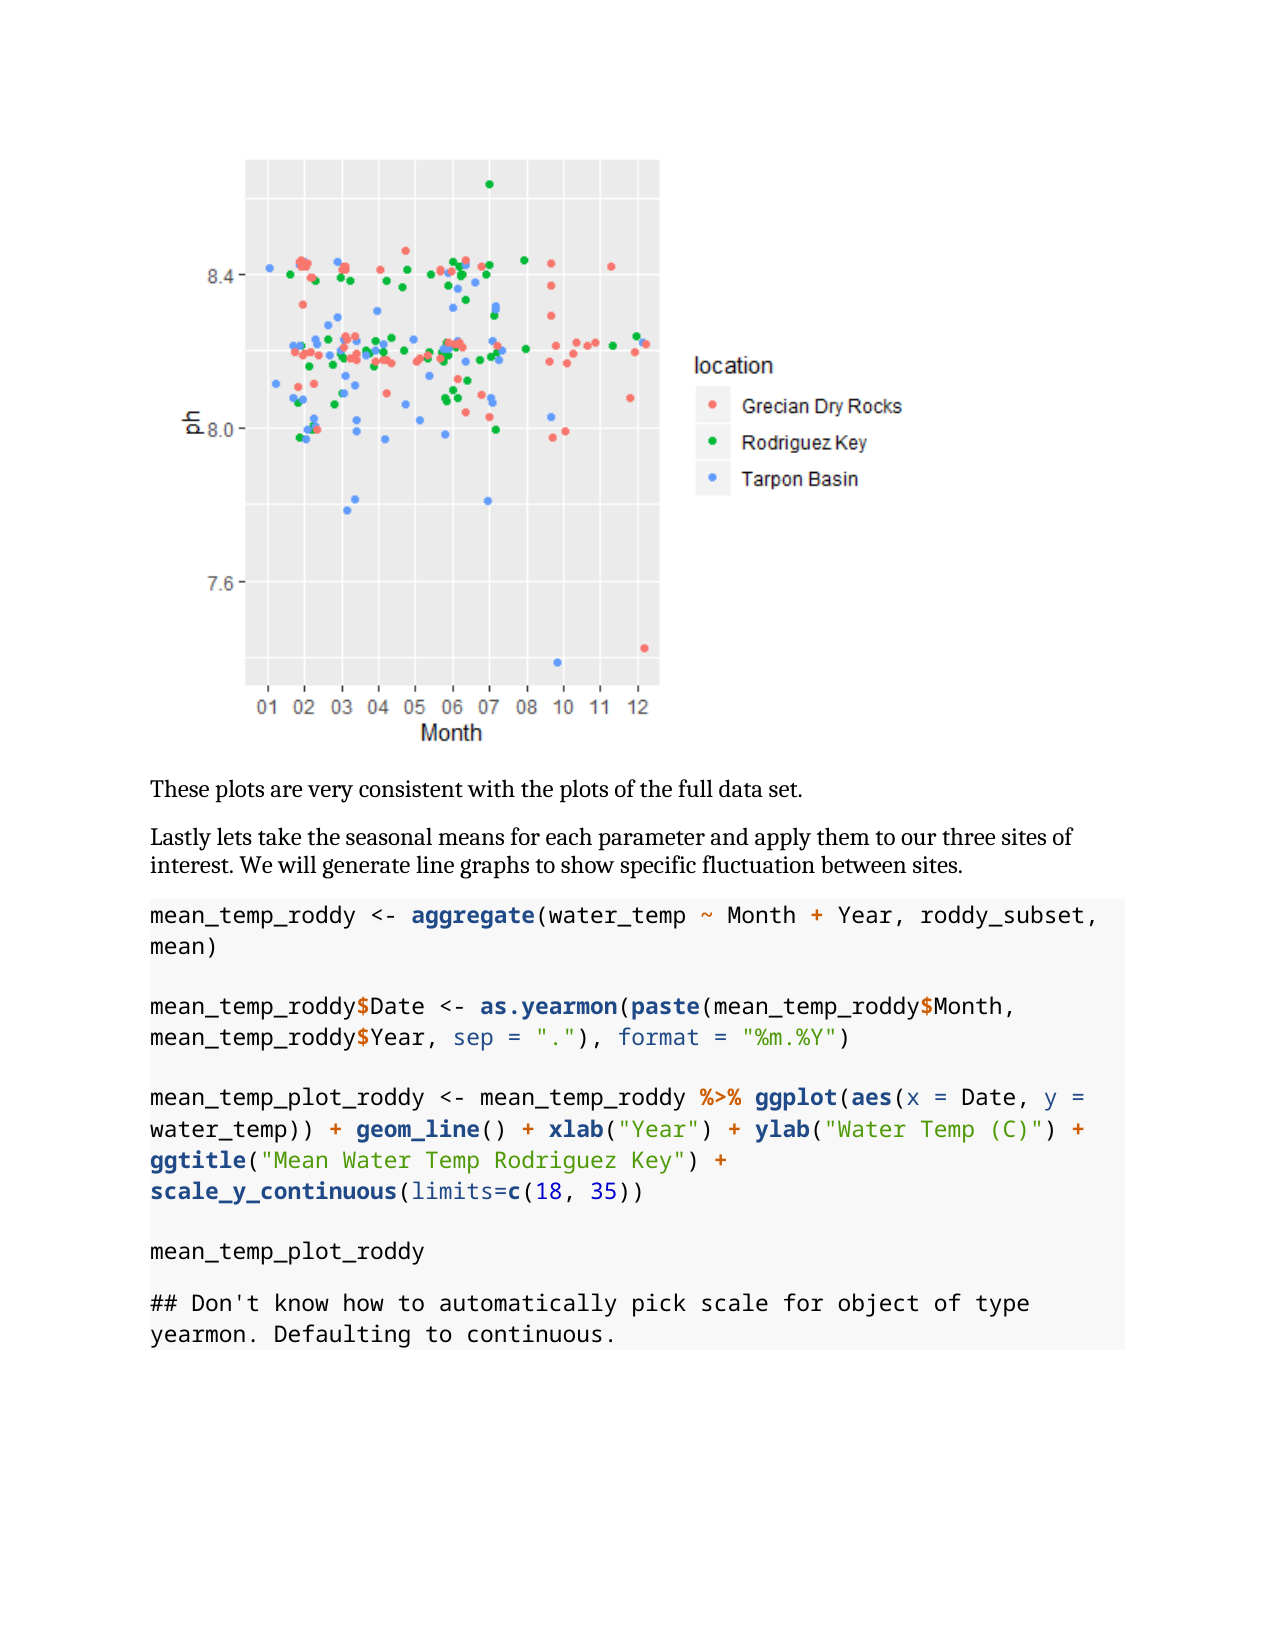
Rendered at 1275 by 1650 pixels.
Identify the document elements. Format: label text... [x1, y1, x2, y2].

text These plots are very consistent with the plots of the full data set. [150, 775, 1125, 804]
text Lastly lets take the seasonal means for each parameter and apply them to our three sites of interest. We will generate line graphs to show specific fluctuation between sites. [150, 823, 1125, 880]
text mean_temp_roddy <- aggregate(water_temp ~ Month + Year, roddy_subset, mean) mean_temp_roddy$Date <- as.yearmon(paste(mean_temp_roddy$Month, mean_temp_roddy$Year, sep = "."), format = "%m.%Y") mean_temp_plot_roddy <- mean_temp_roddy %>% ggplot(aes(x = Date, y = water_temp)) + geom_line() + xlab("Year") + ylab("Water Temp (C)") + ggtitle("Mean Water Temp Rodriguez Key") + scale_y_continuous(limits=c(18, 35)) mean_temp_plot_roddy [150, 899, 1125, 1266]
picture [168, 150, 927, 757]
text ## Don't know how to automatically pick scale for object of type yearmon. Defaulting to continuous. [150, 1287, 1125, 1350]
